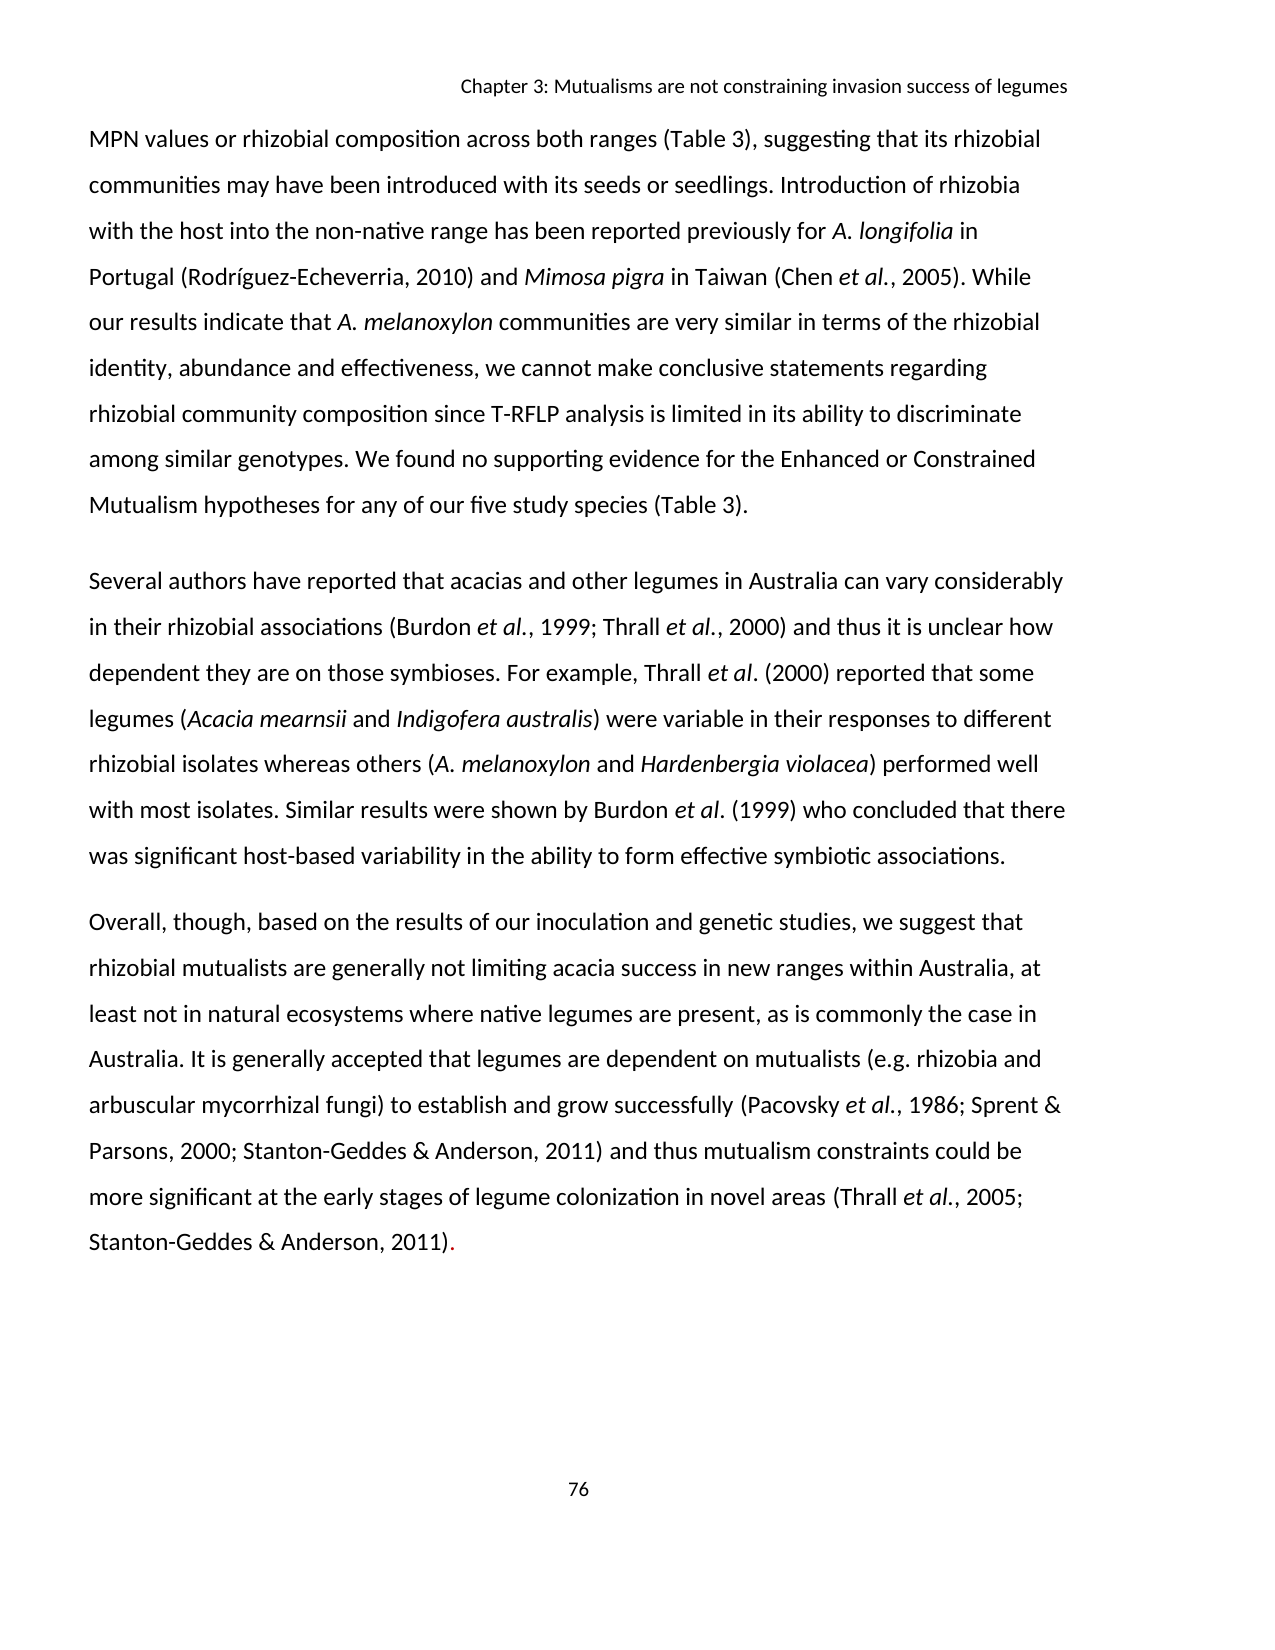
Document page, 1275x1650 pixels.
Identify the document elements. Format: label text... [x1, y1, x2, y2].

text Several authors have reported that acacias and other legumes in Australia can vary considerably in their rhizobial associations (Burdon et al., 1999; Thrall et al., 2000) and thus it is unclear how dependent they are on those symbioses. For example, Thrall et al. (2000) reported that some legumes (Acacia mearnsii and Indigofera australis) were variable in their responses to different rhizobial isolates whereas others (A. melanoxylon and Hardenbergia violacea) performed well with most isolates. Similar results were shown by Burdon et al. (1999) who concluded that there was significant host-based variability in the ability to form effective symbiotic associations. [89, 566, 1068, 870]
text MPN values or rhizobial composition across both ranges (Table 3), suggesting that its rhizobial communities may have been introduced with its seeds or seedlings. Introduction of rhizobia [89, 123, 1068, 200]
text Overall, though, based on the results of our inoculation and genetic studies, we suggest that rhizobial mutualists are generally not limiting acacia success in new ranges within Australia, at least not in natural ecosystems where native legumes are present, as is commonly the case in Australia. It is generally accepted that legumes are dependent on mutualists (e.g. rhizobia and arbuscular mycorrhizal fungi) to establish and grow successfully (Pacovsky et al., 1986; Sprent & Parsons, 2000; Stanton-Geddes & Anderson, 2011) and thus mutualism constraints could be more significant at the early stages of legume colonization in novel areas (Thrall et al., 2005; Stanton-Geddes & Anderson, 2011). [89, 906, 1068, 1257]
text with the host into the non-native range has been reported previously for A. longifolia in Portugal (Rodríguez-Echeverria, 2010) and Mimosa pigra in Taiwan (Chen et al., 2005). While our results indicate that A. melanoxylon communities are very similar in terms of the rhizobial identity, abundance and effectiveness, we cannot make conclusive statements regarding rhizobial community composition since T-RFLP analysis is limited in its ability to discriminate among similar genotypes. We found no supporting evidence for the Enhanced or Constrained Mutualism hypotheses for any of our five study species (Table 3). [89, 215, 1068, 520]
